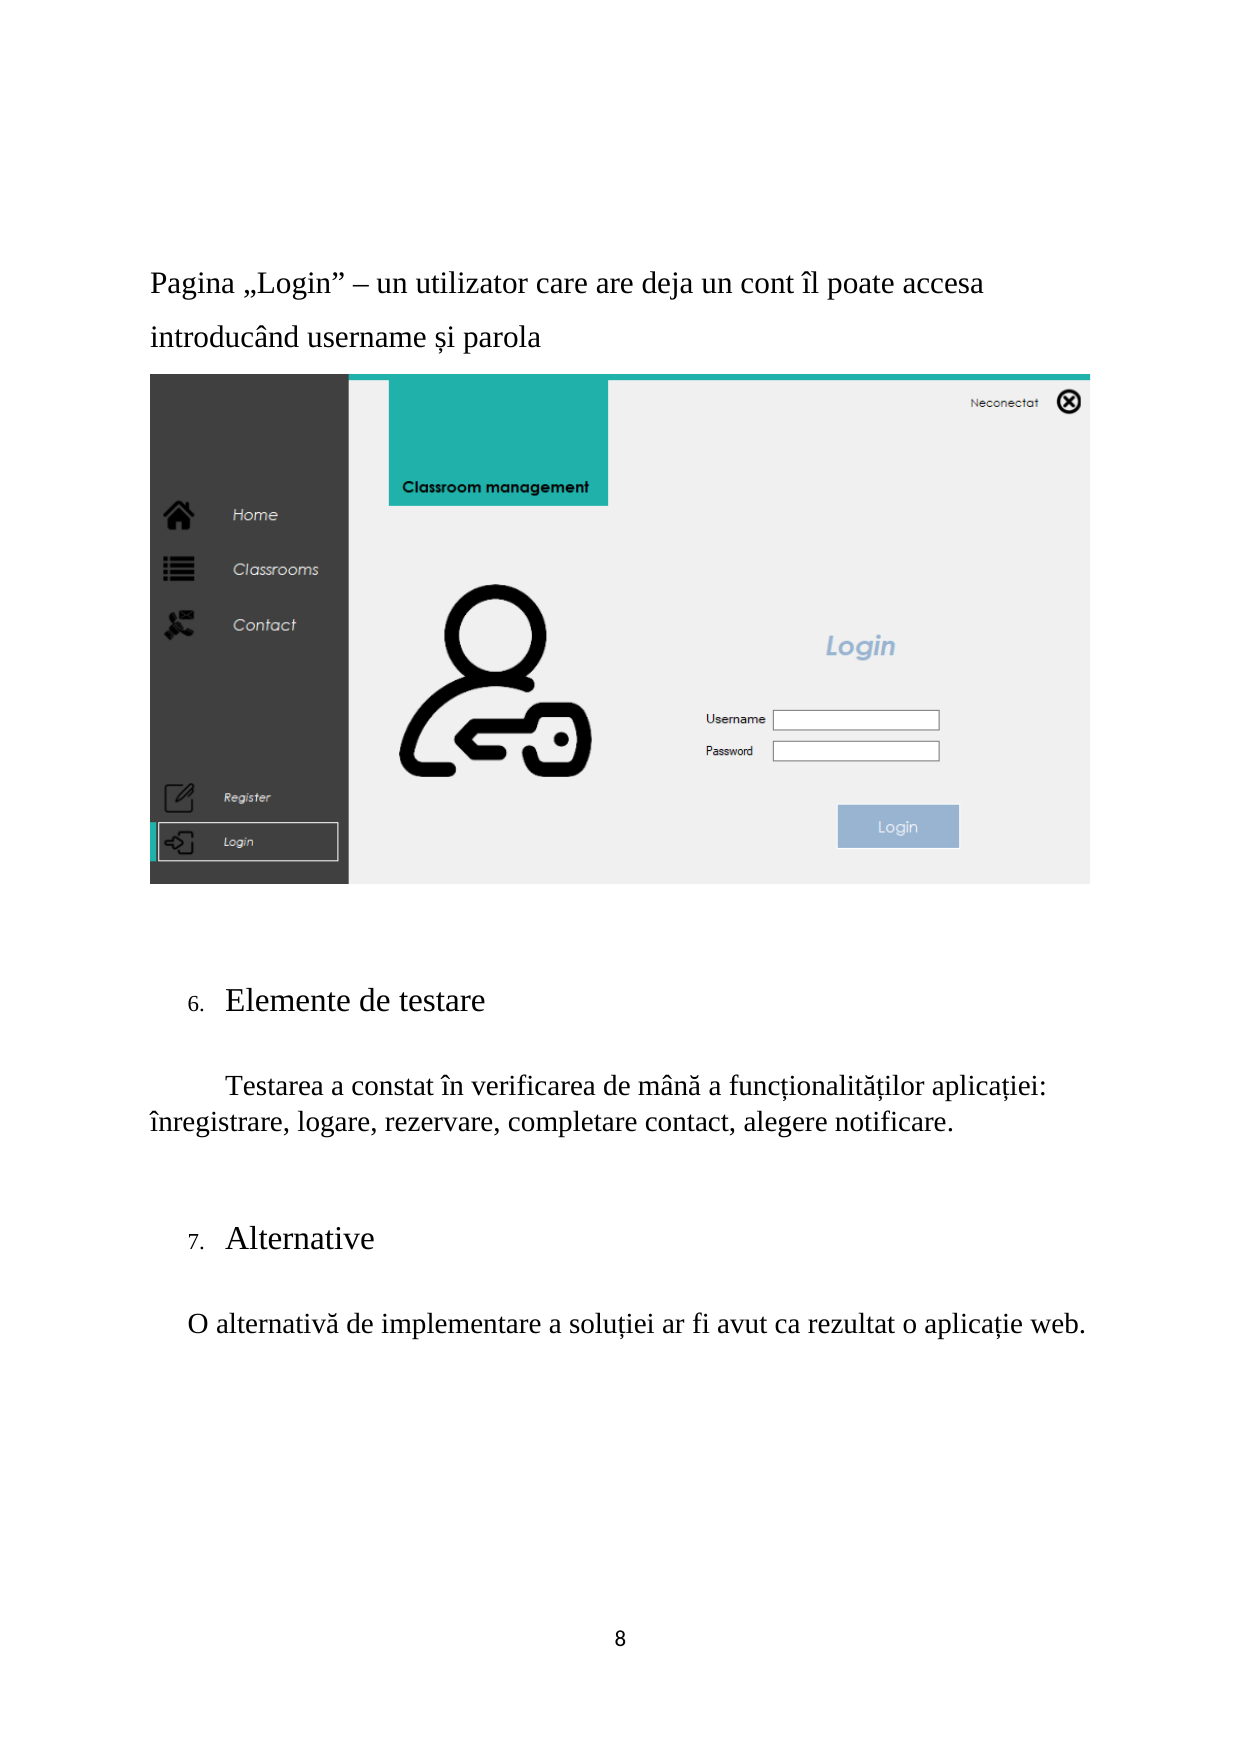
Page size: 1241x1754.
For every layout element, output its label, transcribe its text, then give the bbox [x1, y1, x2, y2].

subtitle Elemente de testare [187, 980, 1090, 1018]
subtitle Alternative [187, 1218, 1090, 1257]
text O alternativă de implementare a soluției ar fi avut ca rezultat o aplicație web. [150, 1307, 1090, 1340]
text Pagina „Login” – un utilizator care are deja un cont îl poate accesa introducând username și parola [150, 264, 1090, 354]
picture [150, 374, 1091, 884]
text Testarea a constat în verificarea de mână a funcționalităților aplicației: înregistrare, logare, rezervare, completare contact, alegere notificare. [150, 1068, 1090, 1138]
